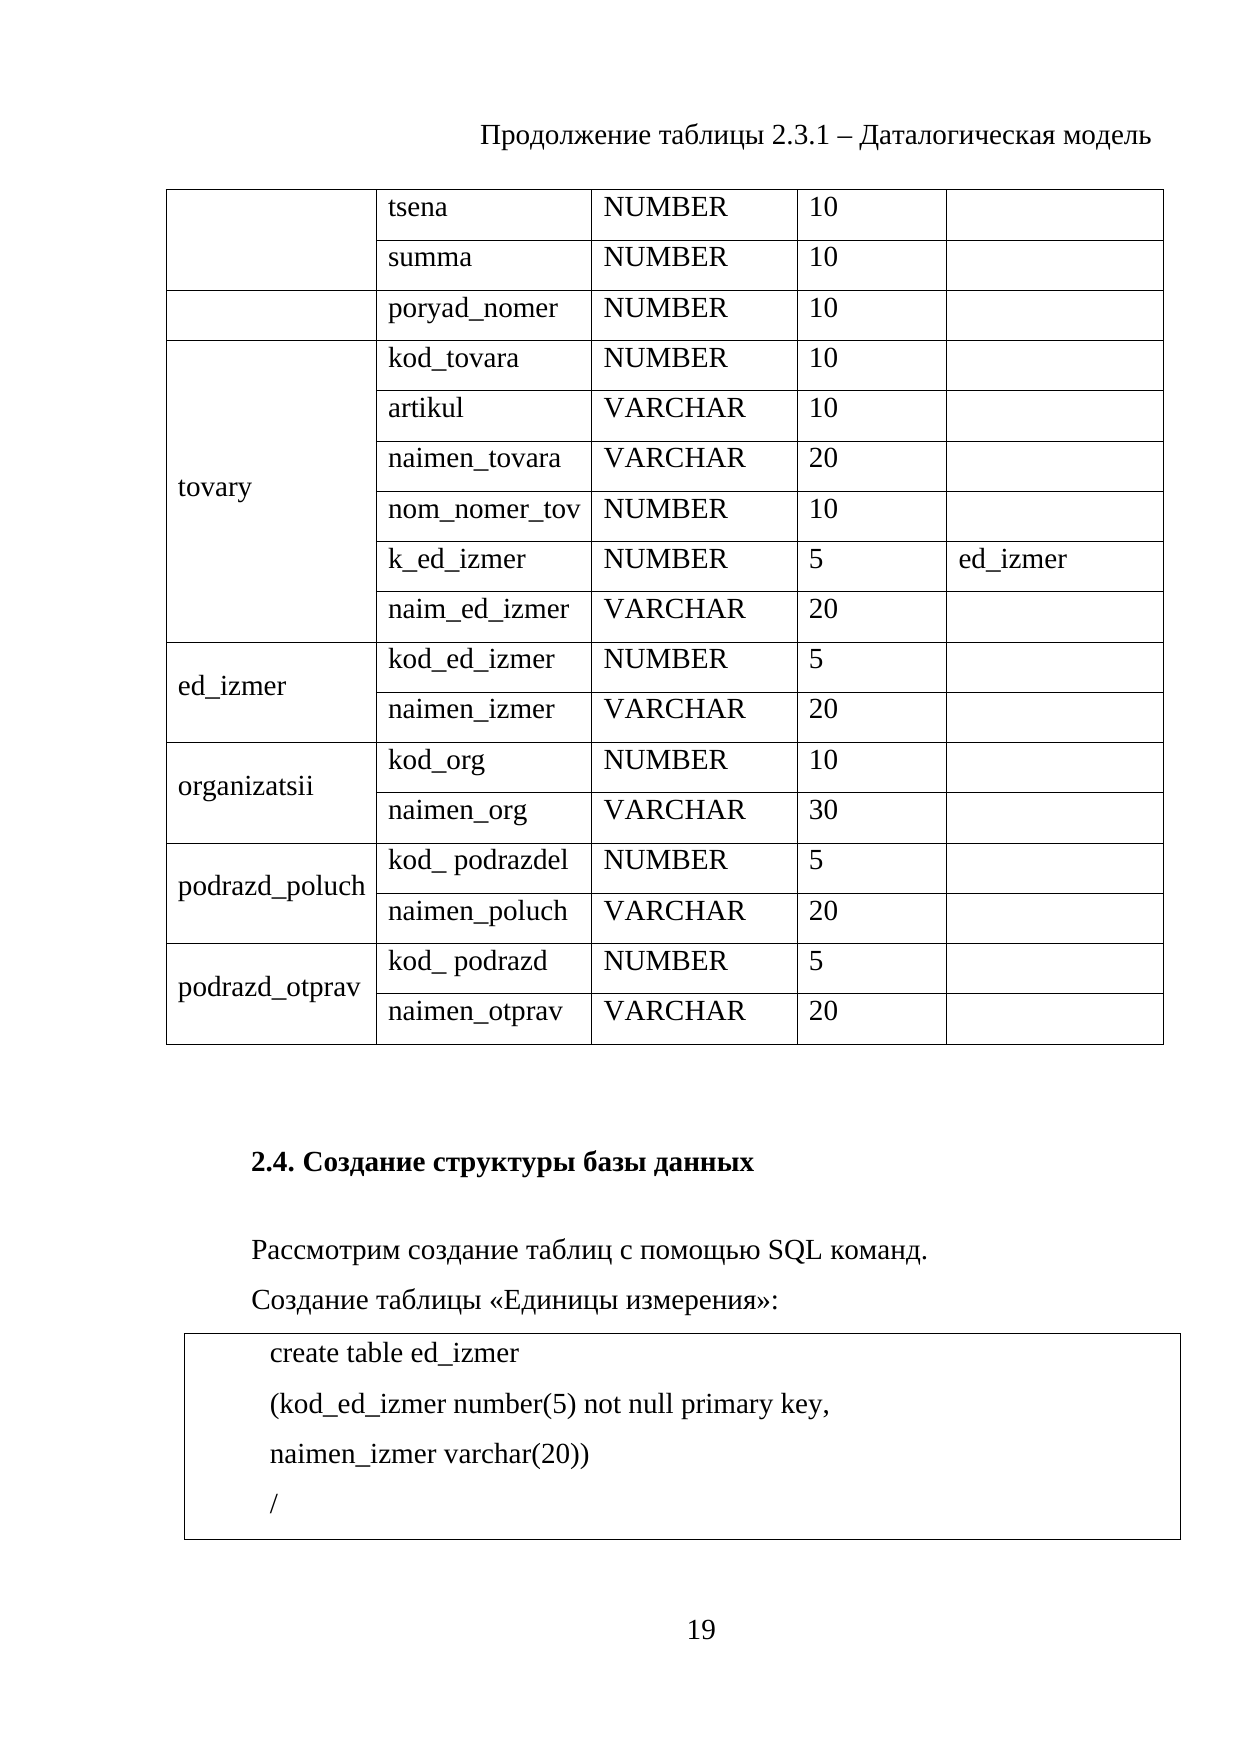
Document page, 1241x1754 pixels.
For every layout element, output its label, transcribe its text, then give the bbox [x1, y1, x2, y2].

table_cell [947, 592, 1163, 642]
table_cell [947, 743, 1163, 792]
table_cell VARCHAR [592, 391, 797, 441]
table_cell [947, 341, 1163, 390]
table_cell kod_ podrazdel [377, 844, 591, 893]
table_cell naimen_izmer [377, 693, 591, 742]
table_cell 5 [798, 542, 946, 591]
table_cell 5 [798, 643, 946, 692]
table_cell 10 [798, 341, 946, 390]
table_cell NUMBER [592, 291, 797, 340]
table_cell summa [377, 241, 591, 290]
table_cell naimen_poluch [377, 894, 591, 943]
table_cell 20 [798, 592, 946, 642]
table_cell VARCHAR [592, 894, 797, 943]
table_header NUMBER [592, 190, 797, 239]
table_cell tovary [167, 341, 376, 642]
table_cell ed_izmer [947, 542, 1163, 591]
table_header 10 [798, 190, 946, 239]
table_cell [947, 241, 1163, 290]
table_cell podrazd_poluch [167, 844, 376, 943]
table_cell NUMBER [592, 743, 797, 792]
table_cell 20 [798, 994, 946, 1043]
table_cell NUMBER [592, 492, 797, 541]
table_cell 10 [798, 291, 946, 340]
table_header tsena [377, 190, 591, 239]
table_cell 20 [798, 693, 946, 742]
subtitle Создание структуры базы данных [251, 1144, 1176, 1178]
table_cell [947, 442, 1163, 491]
table_cell 20 [798, 442, 946, 491]
table_cell 20 [798, 894, 946, 943]
table_cell [947, 894, 1163, 943]
table_cell NUMBER [592, 844, 797, 893]
table_cell artikul [377, 391, 591, 441]
table_cell [167, 291, 376, 340]
table_cell [947, 693, 1163, 742]
table_cell kod_ed_izmer [377, 643, 591, 692]
table_cell 10 [798, 492, 946, 541]
table_cell NUMBER [592, 542, 797, 591]
table_cell naimen_org [377, 793, 591, 842]
table_cell VARCHAR [592, 592, 797, 642]
table_cell podrazd_otprav [167, 944, 376, 1043]
table_cell [947, 844, 1163, 893]
table_cell nom_nomer_tov [377, 492, 591, 541]
table_cell [947, 643, 1163, 692]
table_cell k_ed_izmer [377, 542, 591, 591]
table_cell VARCHAR [592, 693, 797, 742]
text Рассмотрим создание таблиц с помощью SQL команд. Создание таблицы «Единицы измерения»: [251, 1232, 931, 1316]
table_cell NUMBER [592, 341, 797, 390]
table_cell naimen_tovara [377, 442, 591, 491]
table_cell 10 [798, 391, 946, 441]
table_cell poryad_nomer [377, 291, 591, 340]
table_cell VARCHAR [592, 994, 797, 1043]
table_cell naimen_otprav [377, 994, 591, 1043]
table_cell 10 [798, 743, 946, 792]
table_cell [947, 492, 1163, 541]
table_cell naim_ed_izmer [377, 592, 591, 642]
table_header [167, 190, 376, 290]
table_cell VARCHAR [592, 793, 797, 842]
table_cell kod_tovara [377, 341, 591, 390]
table_cell NUMBER [592, 944, 797, 993]
table_cell [947, 994, 1163, 1043]
table_cell 10 [798, 241, 946, 290]
text Продолжение таблицы 2.3.1 – Даталогическая модель [480, 117, 1176, 151]
table_cell 5 [798, 844, 946, 893]
table_cell 30 [798, 793, 946, 842]
table_cell ed_izmer [167, 643, 376, 742]
table_cell [947, 944, 1163, 993]
table_cell VARCHAR [592, 442, 797, 491]
table_cell [947, 391, 1163, 441]
table_cell NUMBER [592, 643, 797, 692]
table_cell organizatsii [167, 743, 376, 842]
table_cell kod_org [377, 743, 591, 792]
table_cell [947, 793, 1163, 842]
table_cell NUMBER [592, 241, 797, 290]
table_cell 5 [798, 944, 946, 993]
table_cell [947, 291, 1163, 340]
table_cell kod_ podrazd [377, 944, 591, 993]
table_header [947, 190, 1163, 239]
